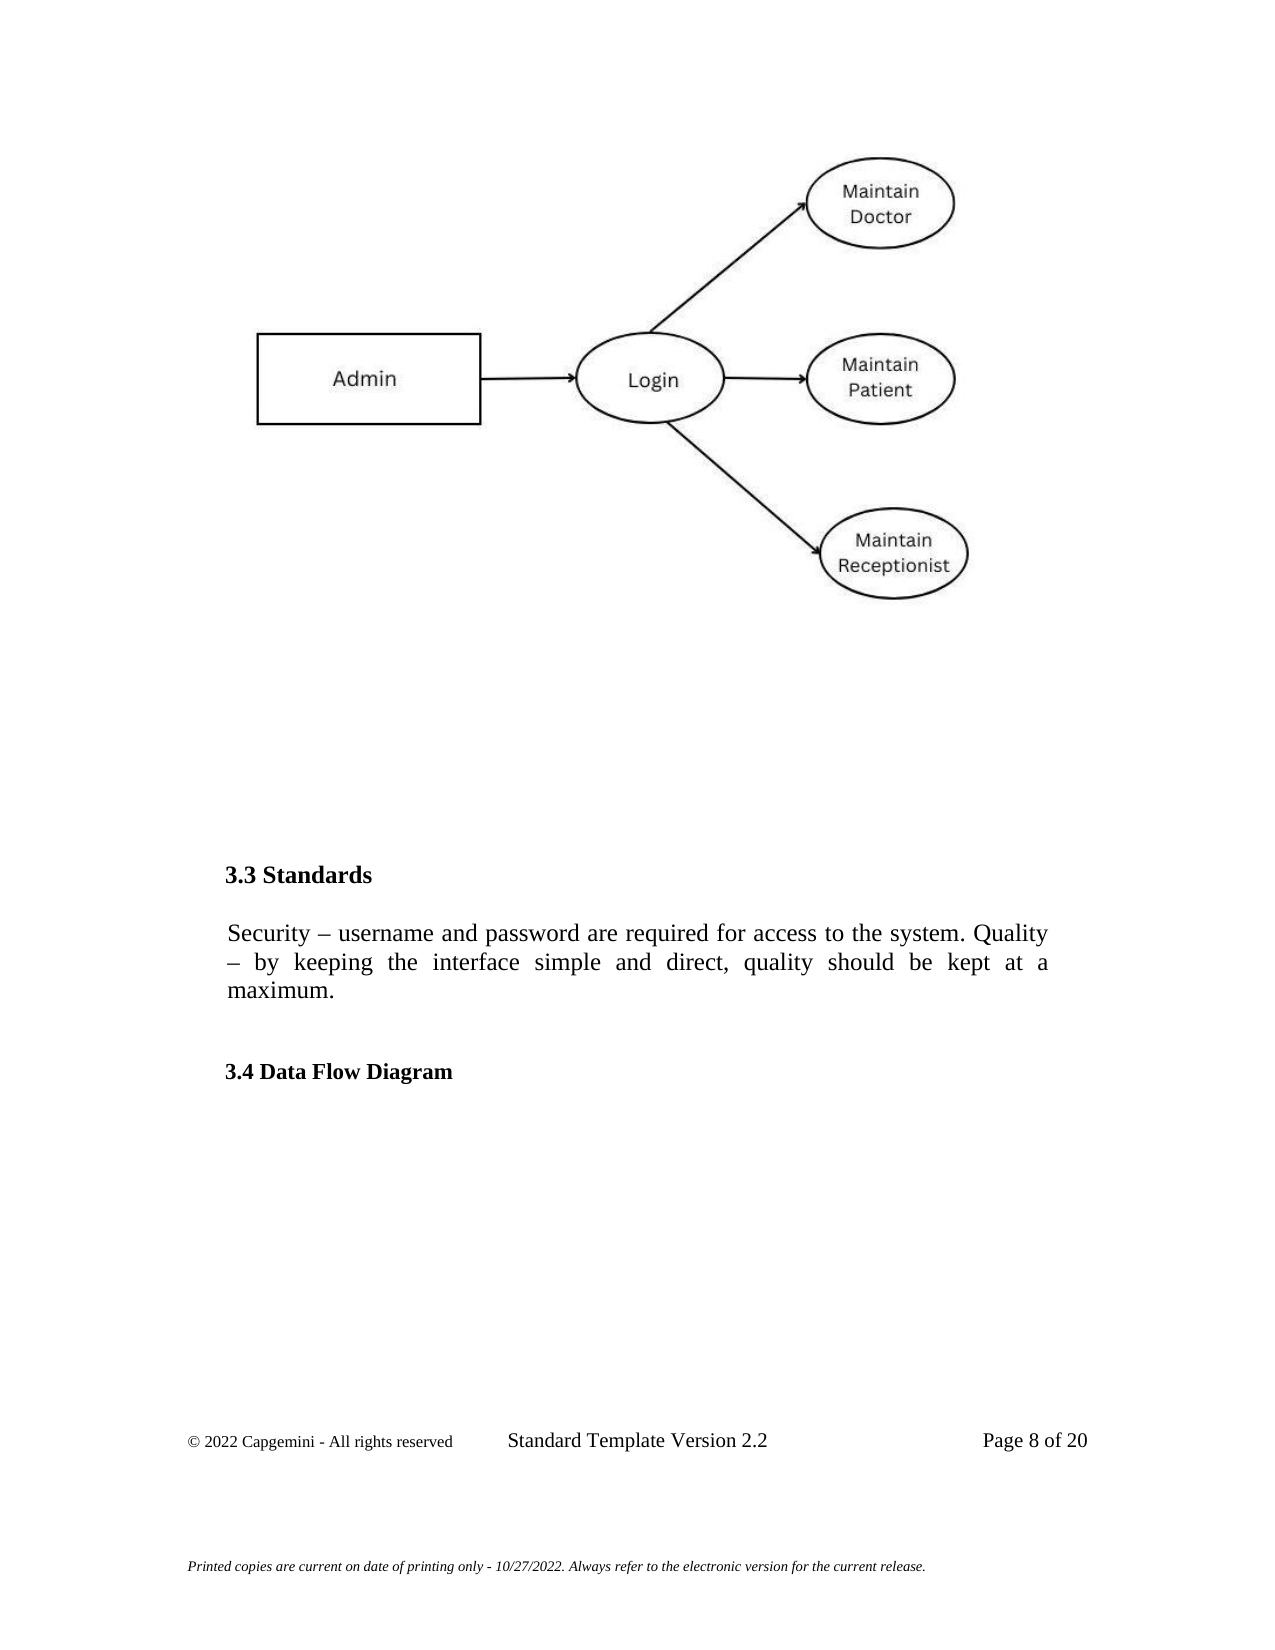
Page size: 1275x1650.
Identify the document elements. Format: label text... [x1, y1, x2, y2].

text 3.4 Data Flow Diagram [187, 1058, 1087, 1084]
picture [225, 125, 997, 639]
text Security – username and password are required for access to the system. Quality – by keeping the interface simple and direct, quality should be kept at a maximum. [227, 918, 1050, 1004]
text 3.3 Standards [225, 860, 1087, 889]
